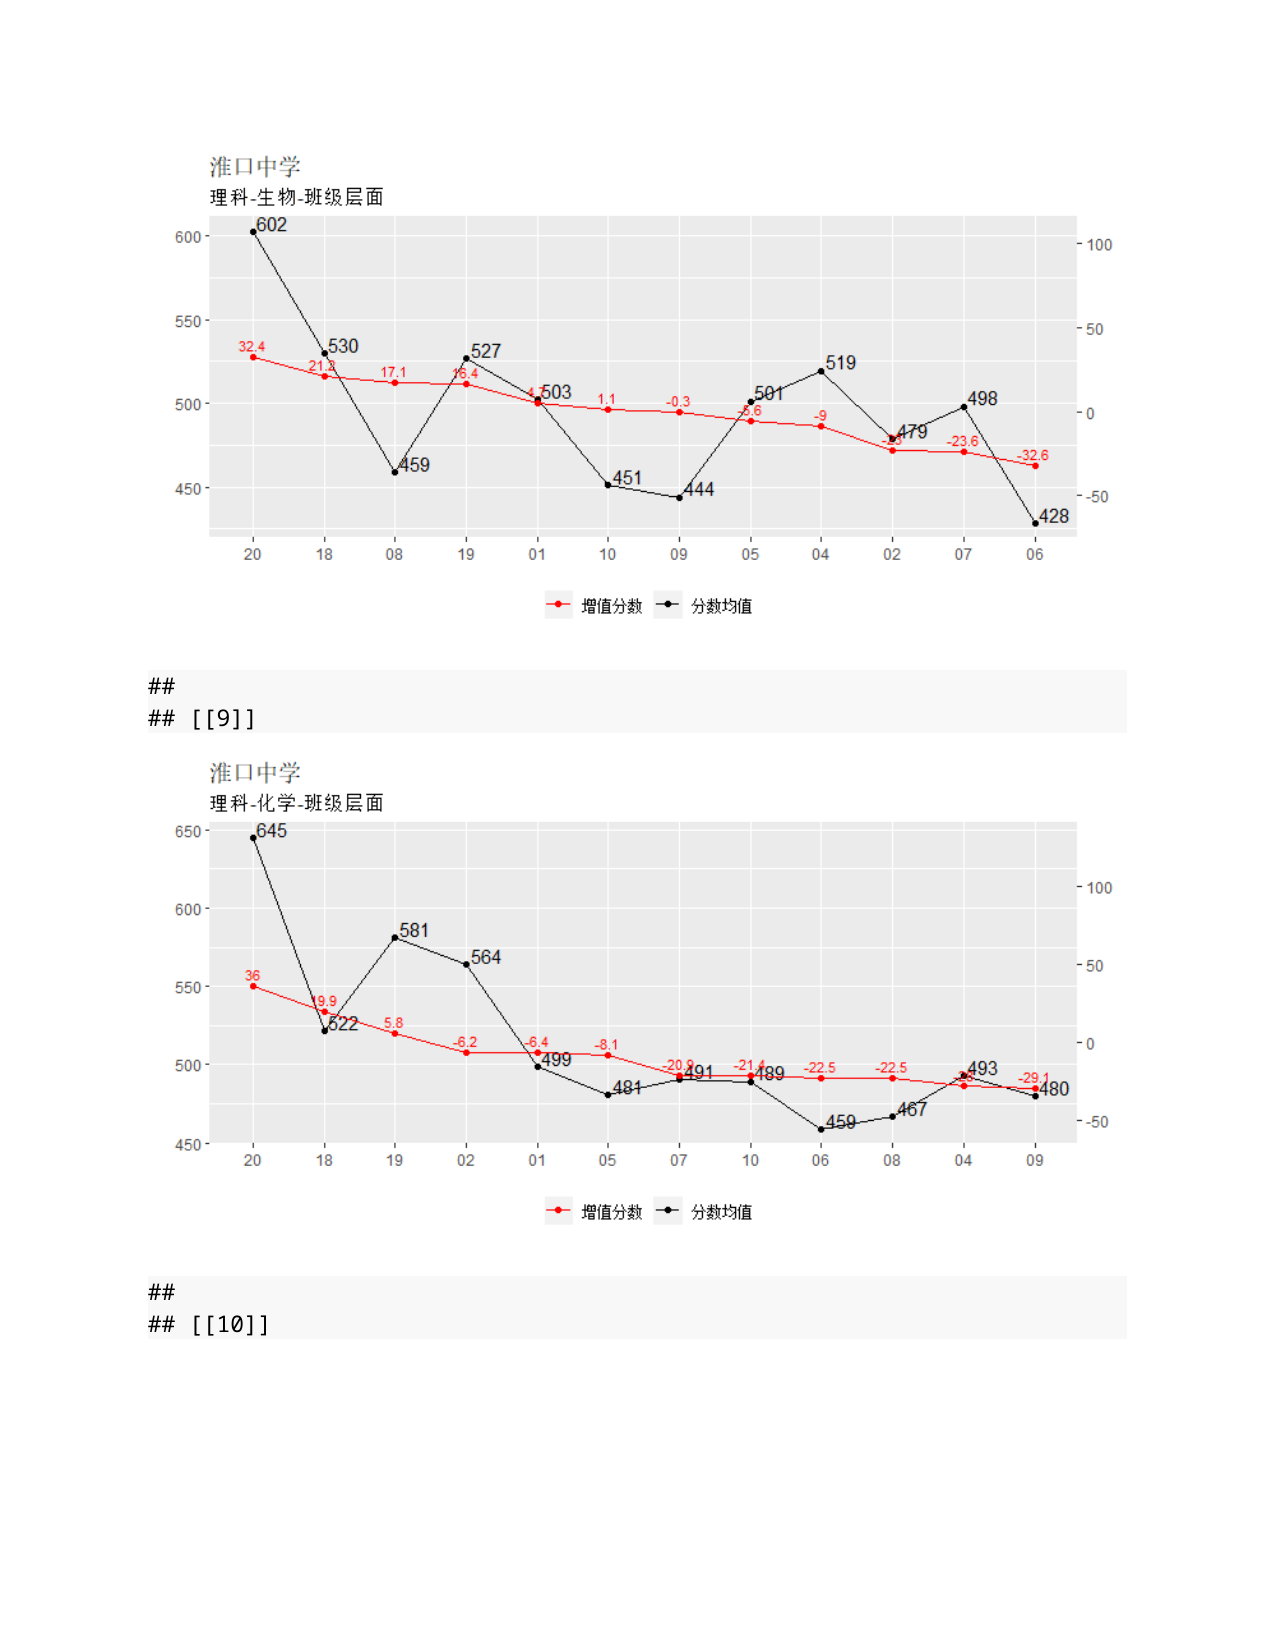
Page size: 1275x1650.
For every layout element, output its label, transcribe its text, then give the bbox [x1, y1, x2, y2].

picture [166, 753, 1146, 1244]
text ## ## [[10]] [148, 1276, 1127, 1339]
picture [166, 147, 1146, 638]
text ## ## [[9]] [148, 670, 1127, 733]
